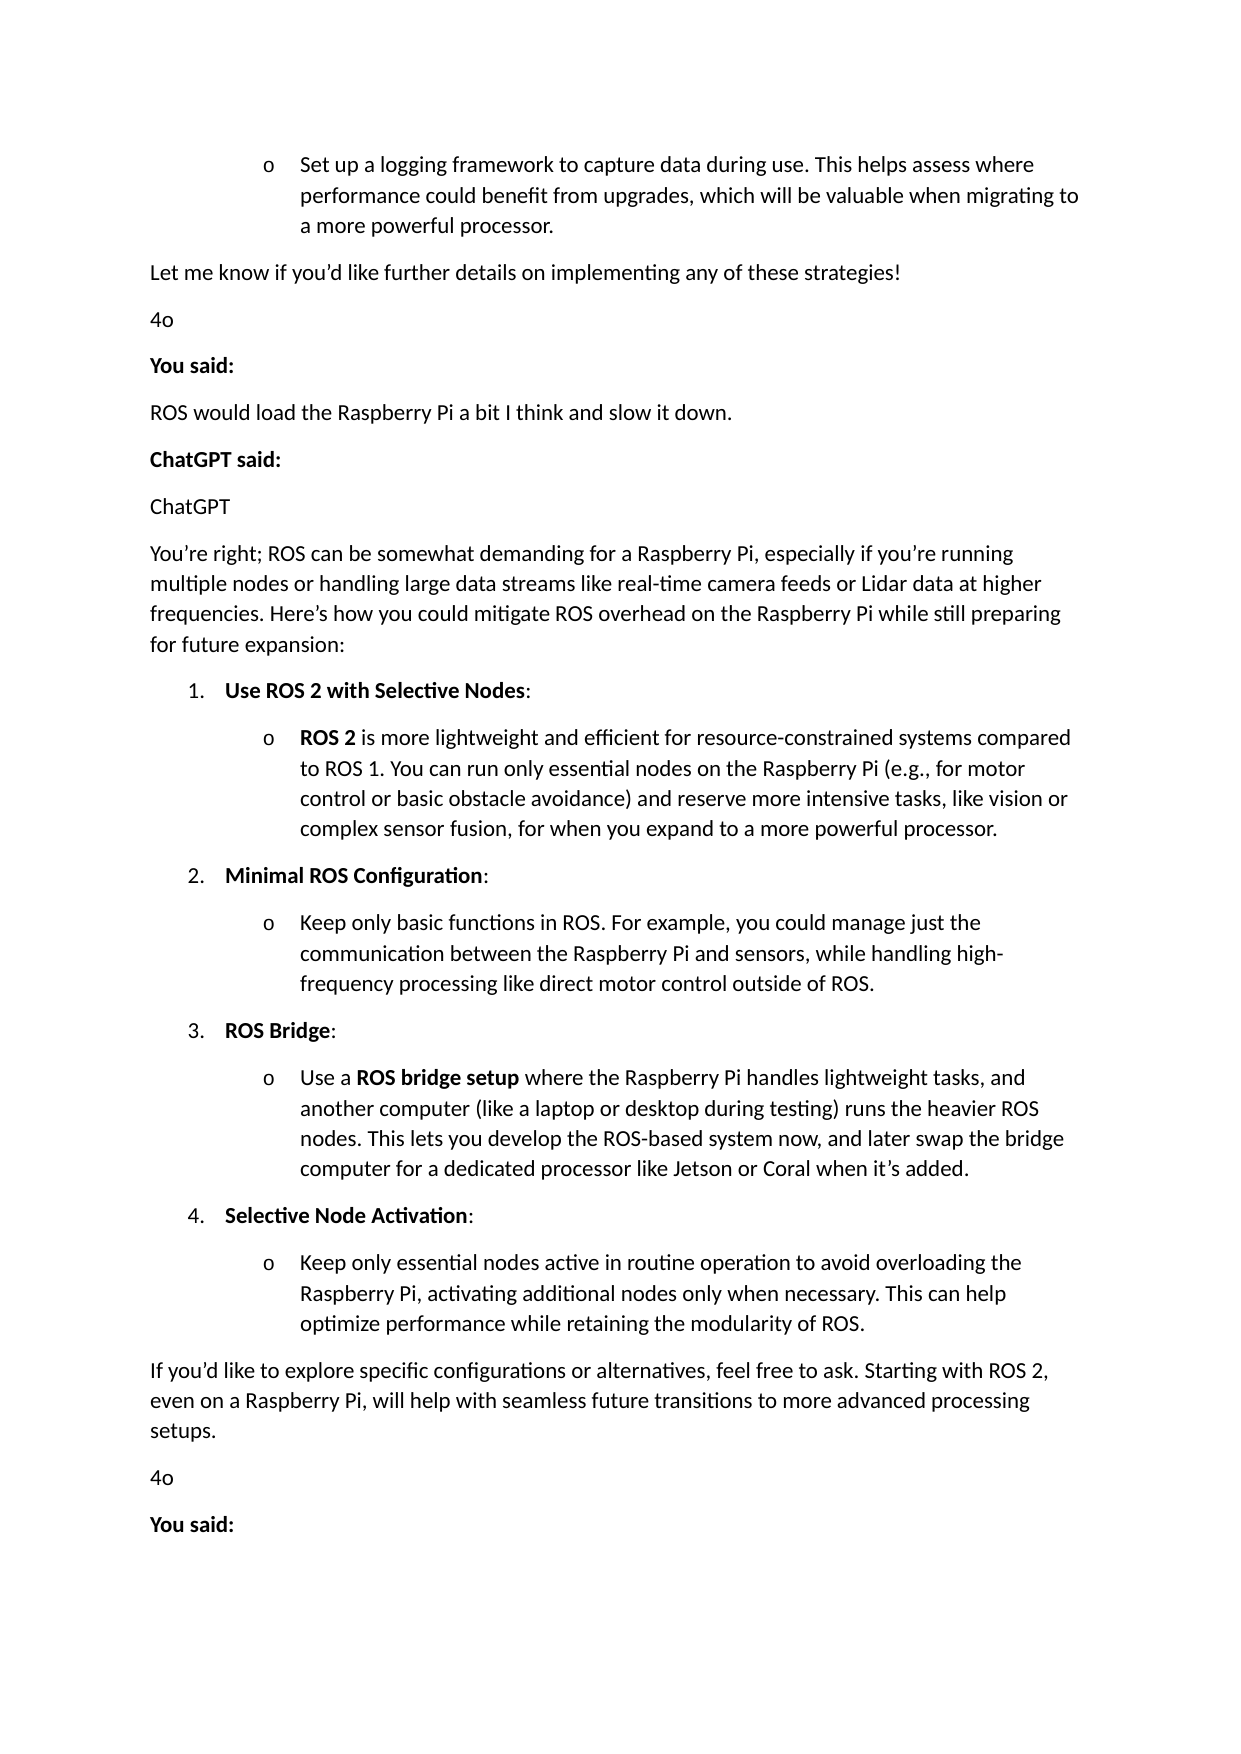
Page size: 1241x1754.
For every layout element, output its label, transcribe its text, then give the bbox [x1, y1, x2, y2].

text ChatGPT [150, 492, 1090, 520]
text ROS would load the Raspberry Pi a bit I think and slow it down. [150, 398, 1090, 426]
text 4o [150, 1463, 1090, 1491]
list Keep only essential nodes active in routine operation to avoid overloading the Raspberry Pi, activating additional nodes only when necessary. This can help optimize performance while retaining the modularity of ROS. [262, 1248, 1090, 1337]
text You said: [150, 1510, 1090, 1538]
text Let me know if you’d like further details on implementing any of these strategies! [150, 258, 1090, 286]
list Keep only basic functions in ROS. For example, you could manage just the communication between the Raspberry Pi and sensors, while handling high-frequency processing like direct motor control outside of ROS. [262, 908, 1090, 997]
list ROS 2 is more lightweight and efficient for resource-constrained systems compared to ROS 1. You can run only essential nodes on the Raspberry Pi (e.g., for motor control or basic obstacle avoidance) and reserve more intensive tasks, like vision or complex sensor fusion, for when you expand to a more powerful processor. [262, 723, 1090, 843]
list Minimal ROS Configuration: [187, 861, 1090, 889]
text You said: [150, 352, 1090, 379]
text ChatGPT said: [150, 445, 1090, 473]
text If you’d like to explore specific configurations or alternatives, feel free to ask. Starting with ROS 2, even on a Raspberry Pi, will help with seamless future transitions to more advanced processing setups. [150, 1356, 1090, 1444]
text 4o [150, 305, 1090, 333]
text You’re right; ROS can be somewhat demanding for a Raspberry Pi, especially if you’re running multiple nodes or handling large data streams like real-time camera feeds or Lidar data at higher frequencies. Here’s how you could mitigate ROS overhead on the Raspberry Pi while still preparing for future expansion: [150, 539, 1090, 658]
list Use ROS 2 with Selective Nodes: [187, 677, 1090, 704]
list ROS Bridge: [187, 1016, 1090, 1044]
list Selective Node Activation: [187, 1201, 1090, 1229]
list Set up a logging framework to capture data during use. This helps assess where performance could benefit from upgrades, which will be valuable when migrating to a more powerful processor. [262, 150, 1090, 239]
list Use a ROS bridge setup where the Raspberry Pi handles lightweight tasks, and another computer (like a laptop or desktop during testing) runs the heavier ROS nodes. This lets you develop the ROS-based system now, and later swap the bridge computer for a dedicated processor like Jetson or Coral when it’s added. [262, 1063, 1090, 1182]
